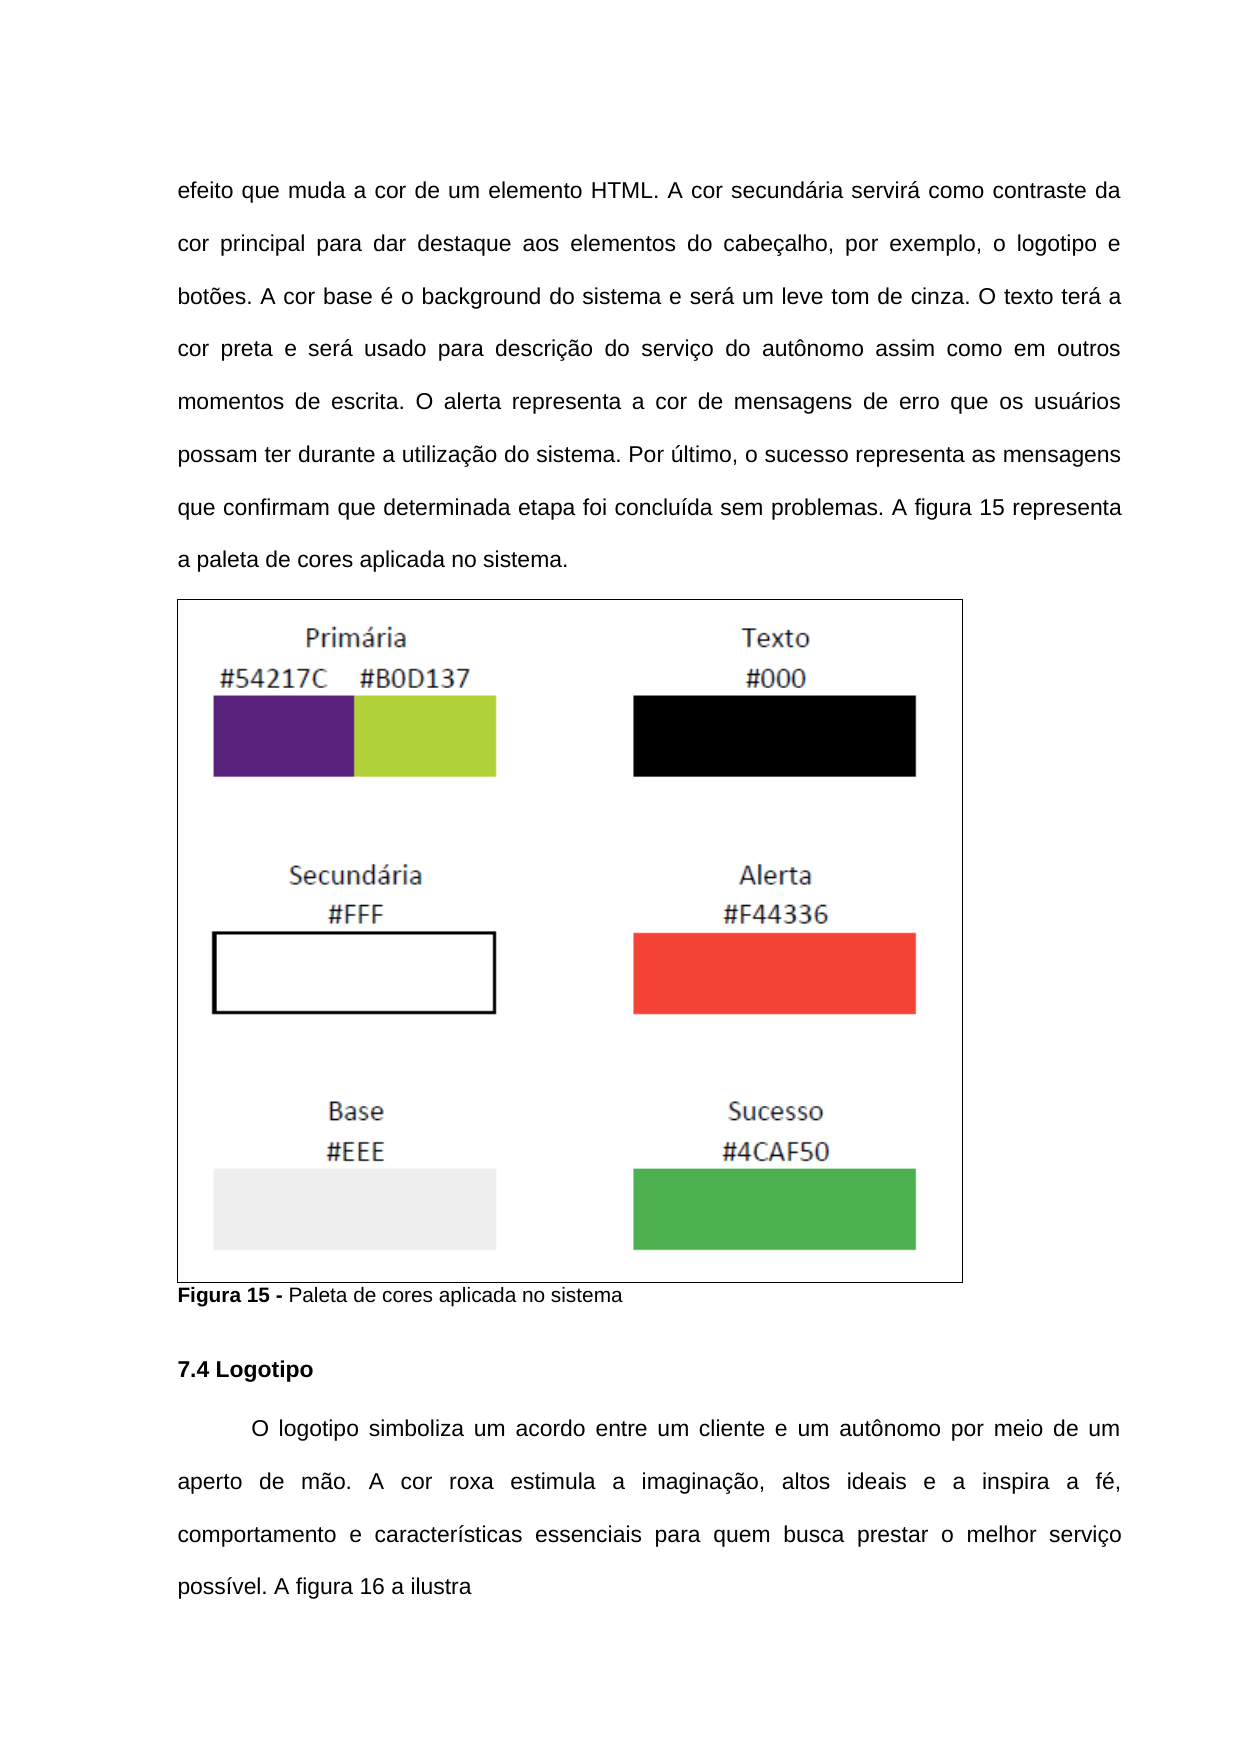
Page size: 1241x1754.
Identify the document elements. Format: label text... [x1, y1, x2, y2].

text Figura 15 - Paleta de cores aplicada no sistema [177, 1283, 1122, 1307]
picture [178, 600, 962, 1282]
subtitle 7.4 Logotipo [177, 1356, 1122, 1383]
text O logotipo simboliza um acordo entre um cliente e um autônomo por meio de um aperto de mão. A cor roxa estimula a imaginação, altos ideais e a inspira a fé, comportamento e características essenciais para quem busca prestar o melhor serviço possível. A figura 16 a ilustra [177, 1415, 1122, 1600]
